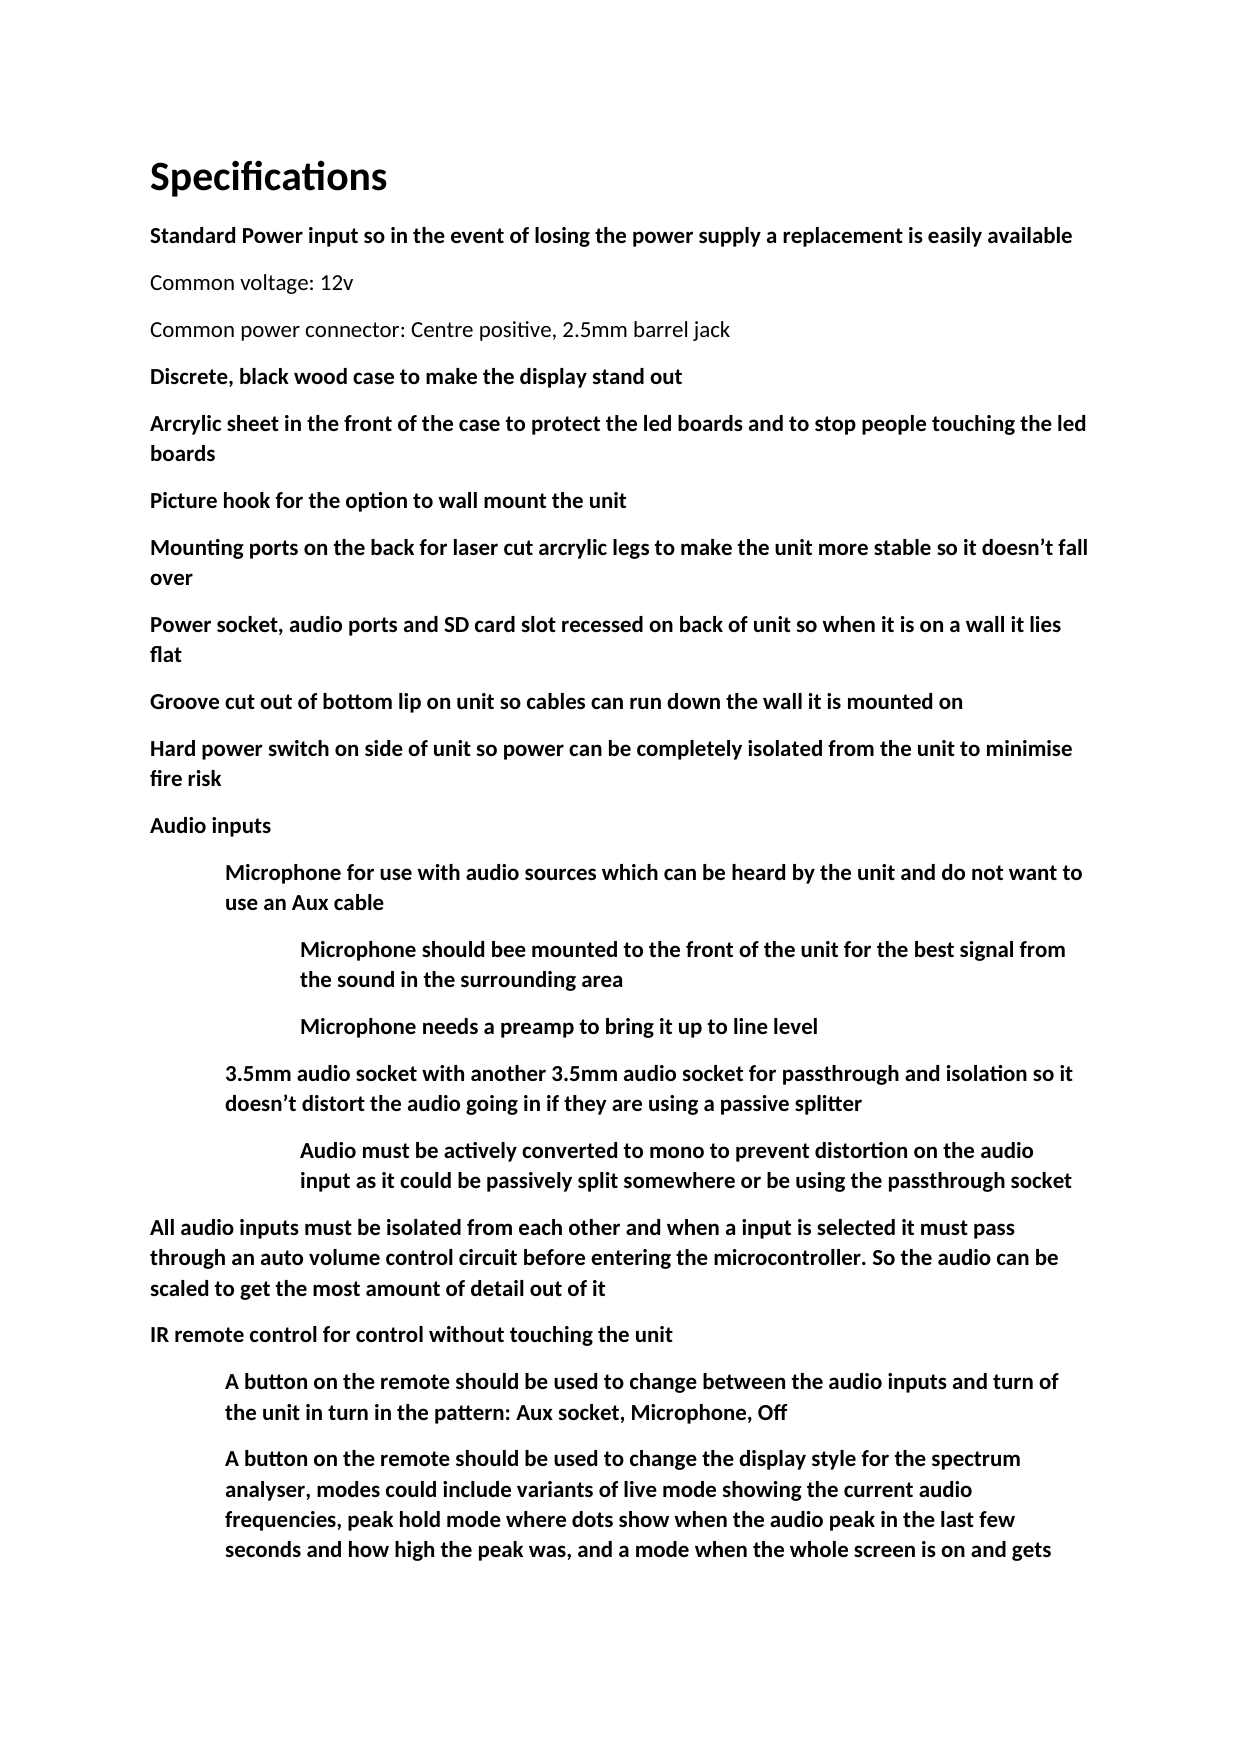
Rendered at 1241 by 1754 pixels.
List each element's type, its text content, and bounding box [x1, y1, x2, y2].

text Microphone should bee mounted to the front of the unit for the best signal from the sound in the surrounding area [300, 935, 1090, 993]
text All audio inputs must be isolated from each other and when a input is selected it must pass through an auto volume control circuit before entering the microcontroller. So the audio can be scaled to get the most amount of detail out of it [150, 1213, 1090, 1302]
text Groove cut out of bottom lip on unit so cables can run down the wall it is mounted on [150, 687, 1090, 715]
text Microphone for use with audio sources which can be heard by the unit and do not want to use an Aux cable [225, 858, 1090, 916]
text Picture hook for the option to wall mount the unit [150, 486, 1090, 514]
text Common voltage: 12v [150, 268, 1090, 296]
text Audio must be actively converted to mono to prevent distortion on the audio input as it could be passively split somewhere or be using the passthrough socket [300, 1136, 1090, 1194]
text Standard Power input so in the event of losing the power supply a replacement is easily available [150, 222, 1090, 249]
text A button on the remote should be used to change between the audio inputs and turn of the unit in turn in the pattern: Aux socket, Microphone, Off [225, 1367, 1090, 1426]
text Arcrylic sheet in the front of the case to protect the led boards and to stop people touching the led boards [150, 409, 1090, 467]
text Audio inputs [150, 811, 1090, 839]
text Power socket, audio ports and SD card slot recessed on back of unit so when it is on a wall it lies flat [150, 610, 1090, 668]
text 3.5mm audio socket with another 3.5mm audio socket for passthrough and isolation so it doesn’t distort the audio going in if they are using a passive splitter [225, 1059, 1090, 1117]
text Discrete, black wood case to make the display stand out [150, 362, 1090, 390]
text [225, 1444, 1090, 1563]
text Microphone needs a preamp to bring it up to line level [300, 1012, 1090, 1040]
text Common power connector: Centre positive, 2.5mm barrel jack [150, 315, 1090, 343]
text IR remote control for control without touching the unit [150, 1321, 1090, 1348]
text Specifications [150, 150, 1090, 201]
text Mounting ports on the back for laser cut arcrylic legs to make the unit more stable so it doesn’t fall over [150, 533, 1090, 591]
text Hard power switch on side of unit so power can be completely isolated from the unit to minimise fire risk [150, 734, 1090, 792]
